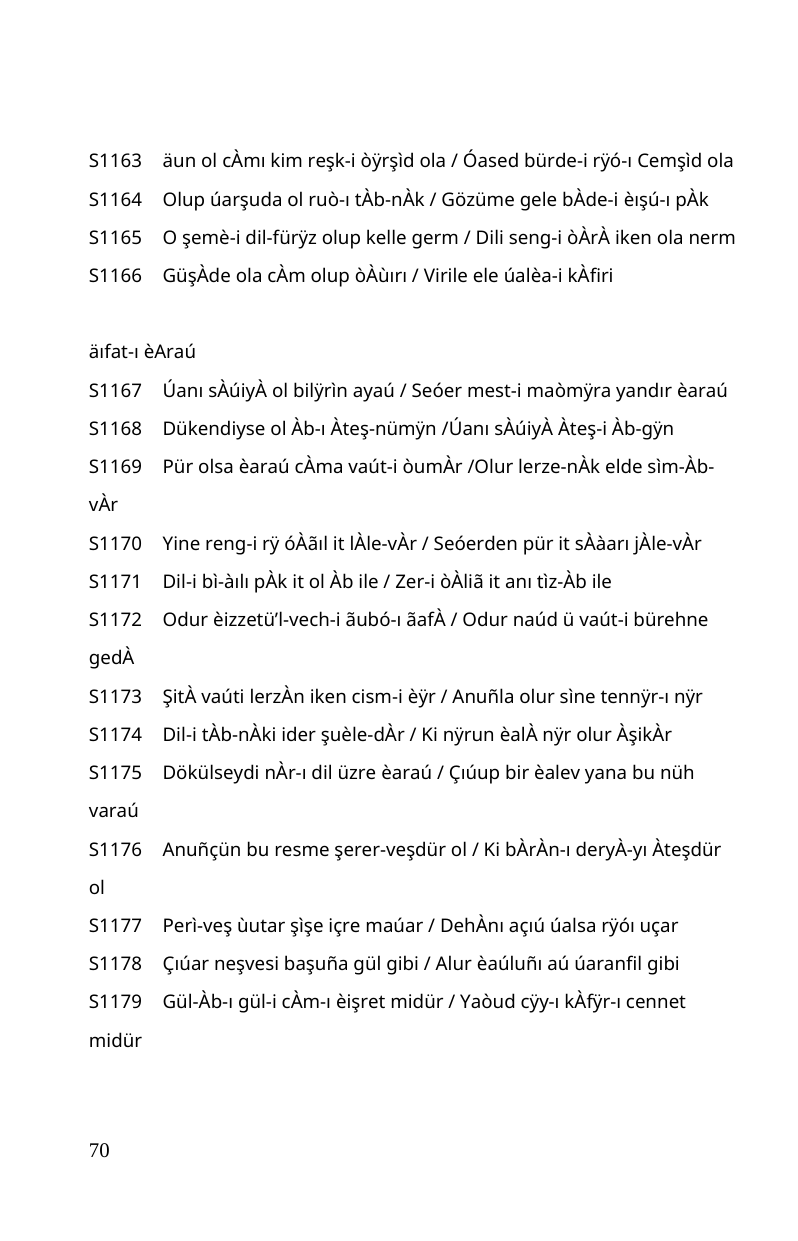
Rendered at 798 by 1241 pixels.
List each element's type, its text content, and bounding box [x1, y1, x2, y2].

text S1169 Pür olsa èaraú cÀma vaút-i òumÀr /Olur lerze-nÀk elde sìm-Àb-vÀr [89, 453, 738, 517]
text S1171 Dil-i bì-àılı pÀk it ol Àb ile / Zer-i òÀliã it anı tìz-Àb ile [89, 568, 738, 594]
text äıfat-ı èAraú [89, 339, 738, 364]
text S1178 Çıúar neşvesi başuña gül gibi / Alur èaúluñı aú úaranfil gibi [89, 951, 738, 976]
text S1166 GüşÀde ola cÀm olup òÀùırı / Virile ele úalèa-i kÀfiri [89, 262, 738, 288]
text S1170 Yine reng-i rÿ óÀãıl it lÀle-vÀr / Seóerden pür it sÀàarı jÀle-vÀr [89, 530, 738, 556]
text S1167 Úanı sÀúiyÀ ol bilÿrìn ayaú / Seóer mest-i maòmÿra yandır èaraú [89, 377, 738, 403]
text S1172 Odur èizzetü’l-vech-i ãubó-ı ãafÀ / Odur naúd ü vaút-i bürehne gedÀ [89, 606, 738, 670]
text S1163 äun ol cÀmı kim reşk-i òÿrşìd ola / Óased bürde-i rÿó-ı Cemşìd ola [89, 148, 738, 173]
text S1179 Gül-Àb-ı gül-i cÀm-ı èişret midür / Yaòud cÿy-ı kÀfÿr-ı cennet midür [89, 989, 738, 1052]
text S1177 Perì-veş ùutar şìşe içre maúar / DehÀnı açıú úalsa rÿóı uçar [89, 912, 738, 938]
text S1175 Dökülseydi nÀr-ı dil üzre èaraú / Çıúup bir èalev yana bu nüh varaú [89, 759, 738, 823]
text S1174 Dil-i tÀb-nÀki ider şuèle-dÀr / Ki nÿrun èalÀ nÿr olur ÀşikÀr [89, 721, 738, 747]
text S1165 O şemè-i dil-fürÿz olup kelle germ / Dili seng-i òÀrÀ iken ola nerm [89, 224, 738, 250]
text S1173 ŞitÀ vaúti lerzÀn iken cism-i èÿr / Anuñla olur sìne tennÿr-ı nÿr [89, 683, 738, 708]
text S1176 Anuñçün bu resme şerer-veşdür ol / Ki bÀrÀn-ı deryÀ-yı Àteşdür ol [89, 836, 738, 899]
text S1164 Olup úarşuda ol ruò-ı tÀb-nÀk / Gözüme gele bÀde-i èışú-ı pÀk [89, 186, 738, 211]
text S1168 Dükendiyse ol Àb-ı Àteş-nümÿn /Úanı sÀúiyÀ Àteş-i Àb-gÿn [89, 415, 738, 441]
